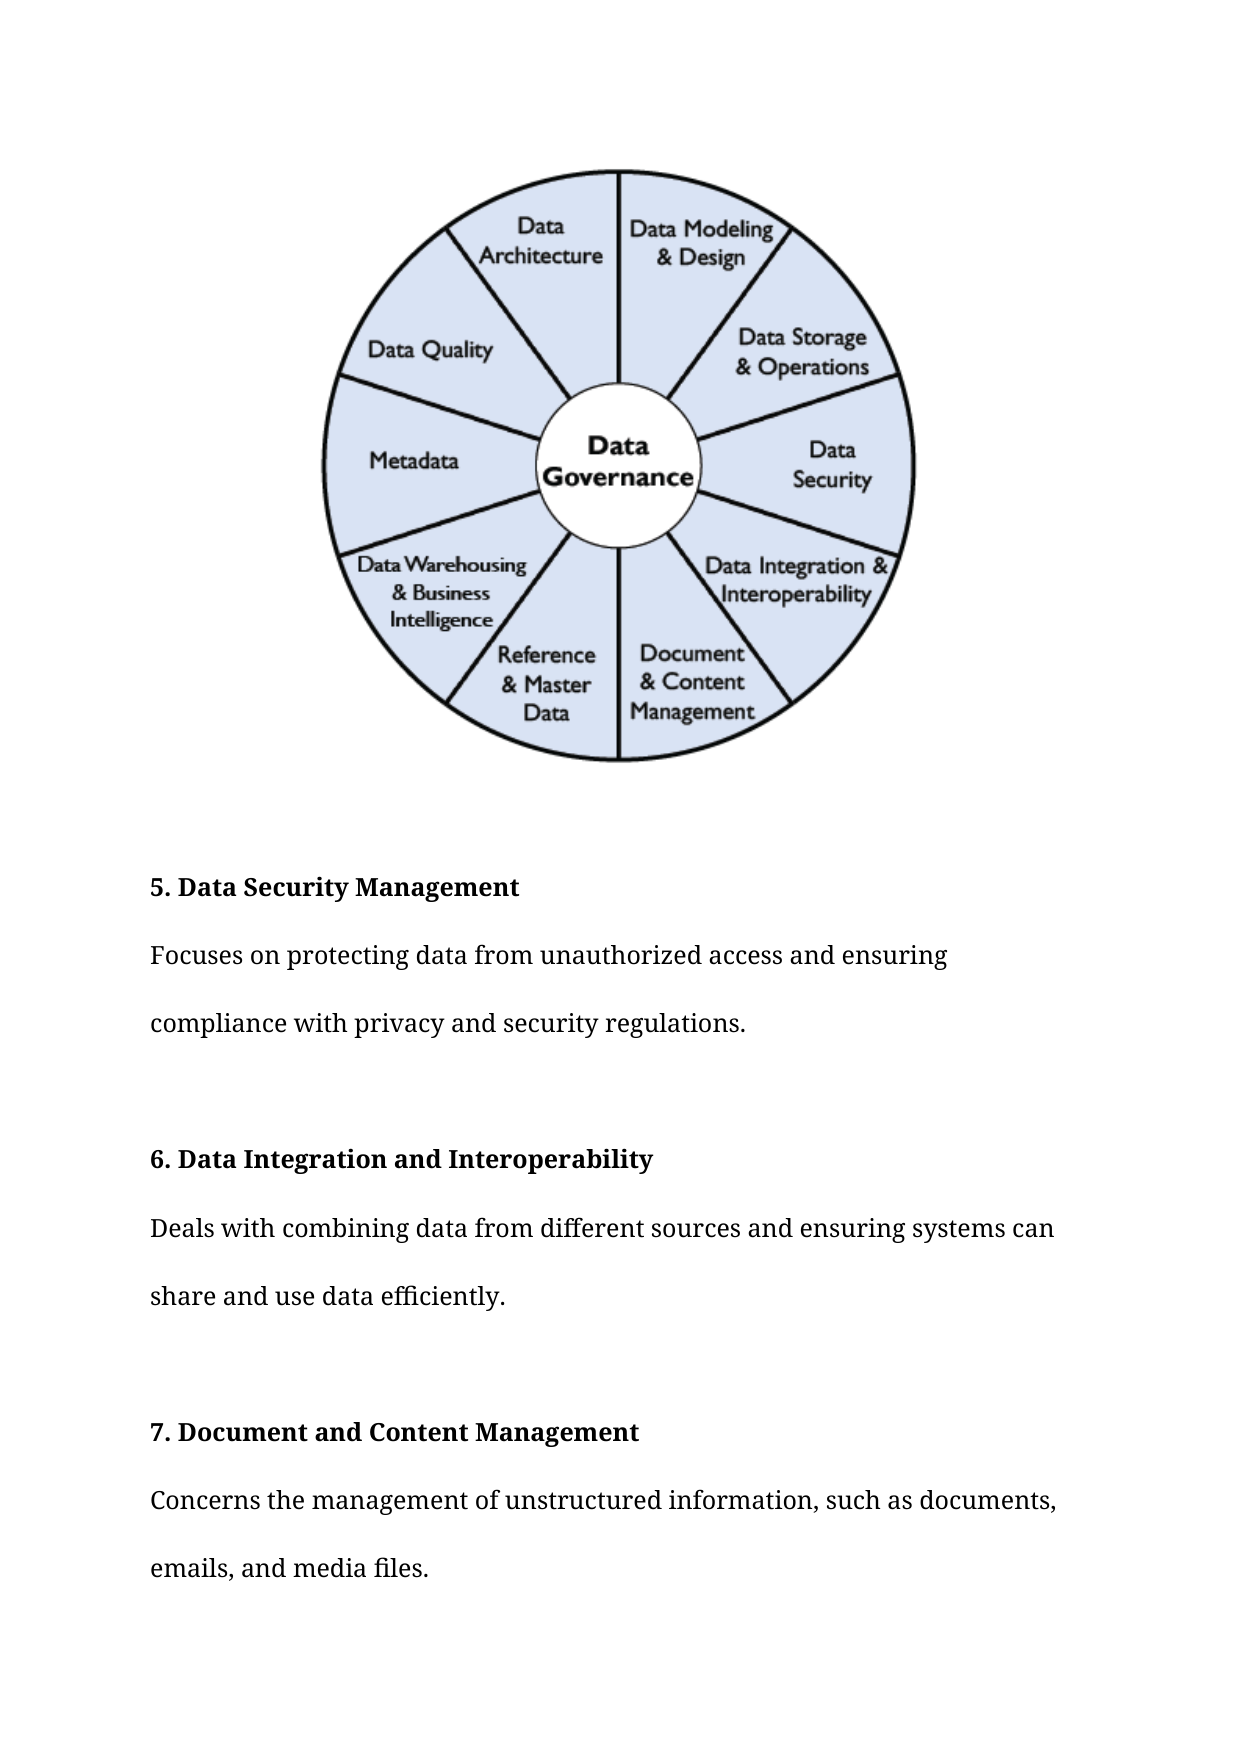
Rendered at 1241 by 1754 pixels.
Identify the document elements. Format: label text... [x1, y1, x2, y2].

text 5. Data Security Management [150, 870, 1090, 904]
text Concerns the management of unstructured information, such as documents, emails, and media files. [150, 1483, 1090, 1585]
picture [254, 157, 986, 774]
text 7. Document and Content Management [150, 1415, 1090, 1449]
text 6. Data Integration and Interoperability [150, 1142, 1090, 1176]
text Focuses on protecting data from unauthorized access and ensuring compliance with privacy and security regulations. [150, 938, 1090, 1040]
text Deals with combining data from different sources and ensuring systems can share and use data efficiently. [150, 1210, 1090, 1312]
